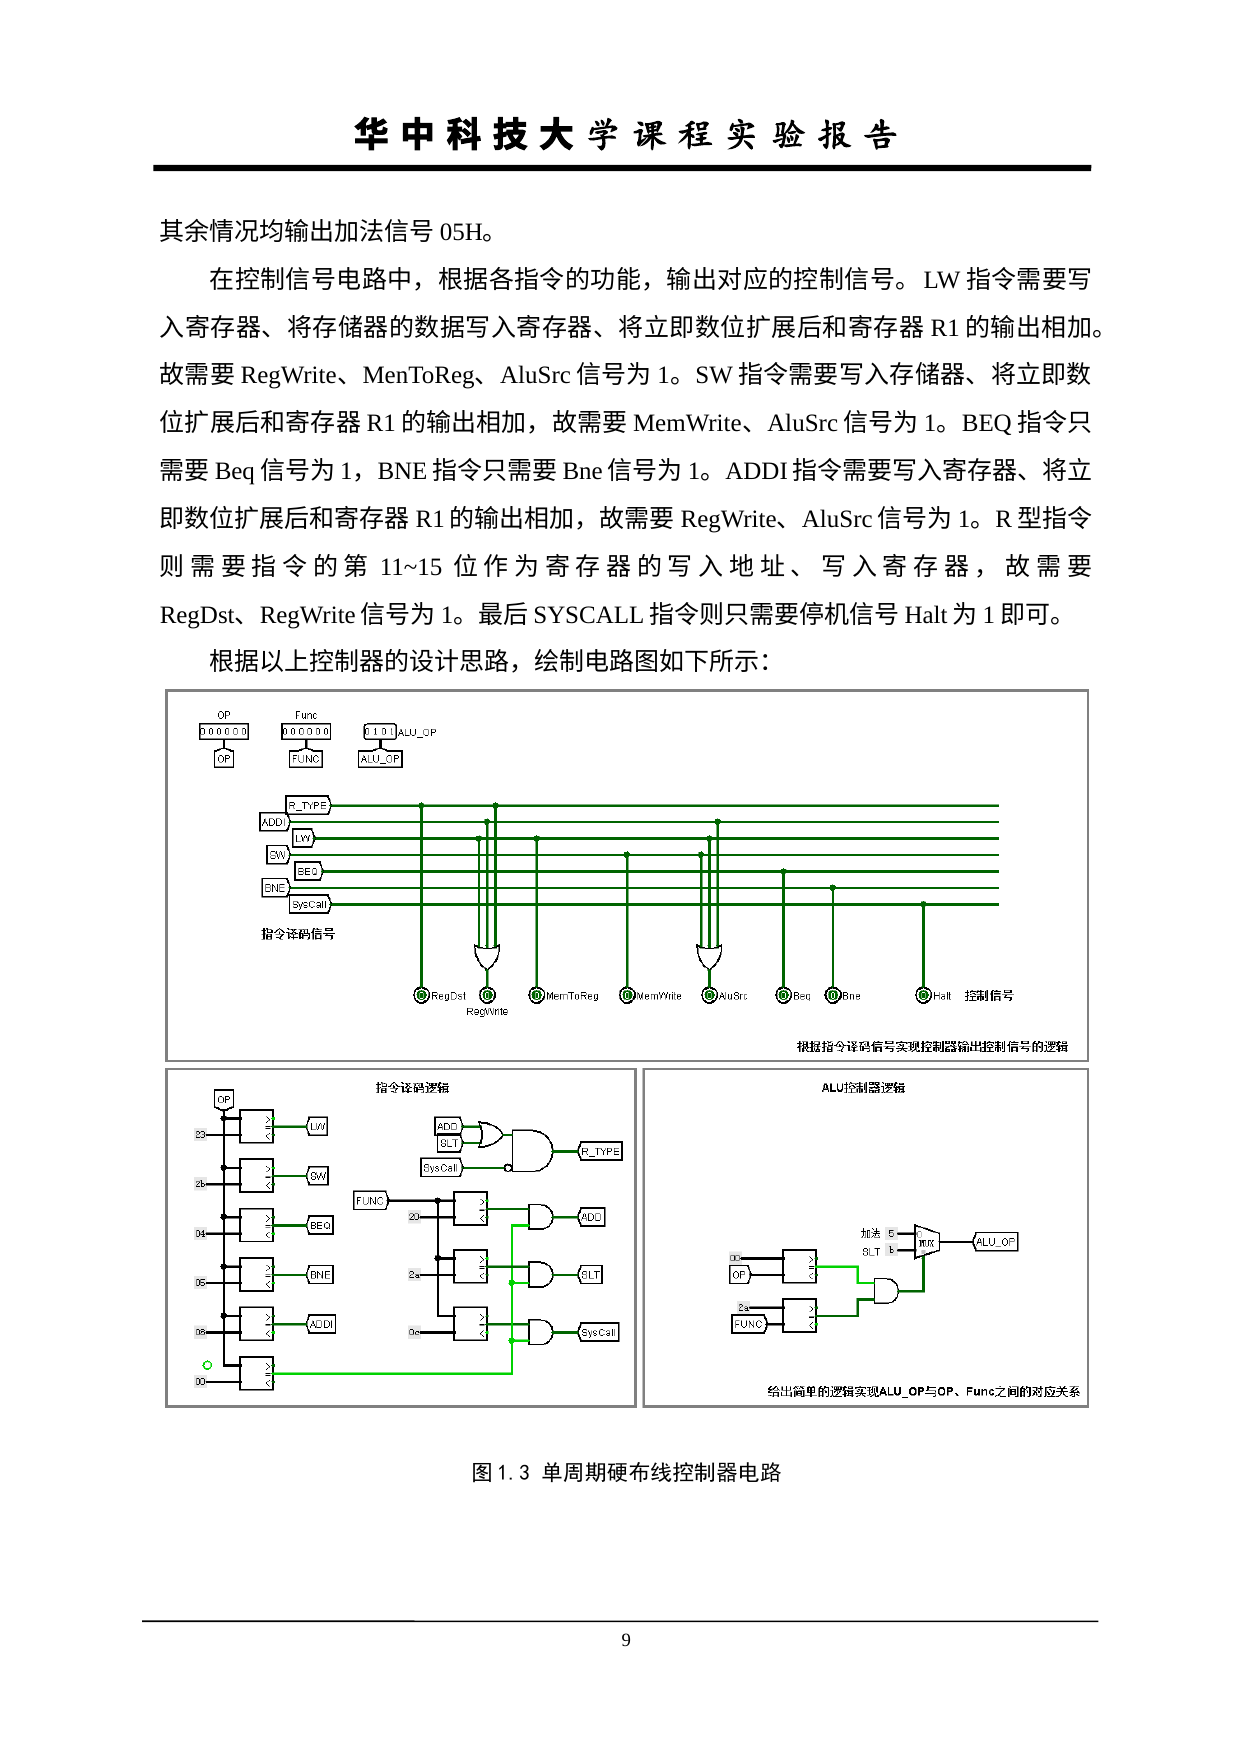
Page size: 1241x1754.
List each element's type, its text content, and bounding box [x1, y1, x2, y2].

picture [159, 683, 1093, 1414]
text 在控制信号电路中，根据各指令的功能，输出对应的控制信号。LW指令需要写入寄存器、将存储器的数据写入寄存器、将立即数位扩展后和寄存器R1的输出相加。故需要RegWrite、MenToReg、AluSrc信号为1。SW指令需要写入存储器、将立即数位扩展后和寄存器R1的输出相加，故需要MemWrite、AluSrc信号为1。BEQ指令只需要Beq信号为1，BNE指令只需要Bne信号为1。ADDI指令需要写入寄存器、将立即数位扩展后和寄存器R1的输出相加，故需要RegWrite、AluSrc信号为1。R型指令则需要指令的第11~15位作为寄存器的写入地址、写入寄存器，故需要RegDst、RegWrite信号为1。最后SYSCALL指令则只需要停机信号Halt为1即可。 [159, 254, 1093, 636]
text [159, 206, 1093, 254]
text 图1.3 单周期硬布线控制器电路 [159, 1458, 1093, 1483]
text 根据以上控制器的设计思路，绘制电路图如下所示： [159, 636, 1093, 683]
